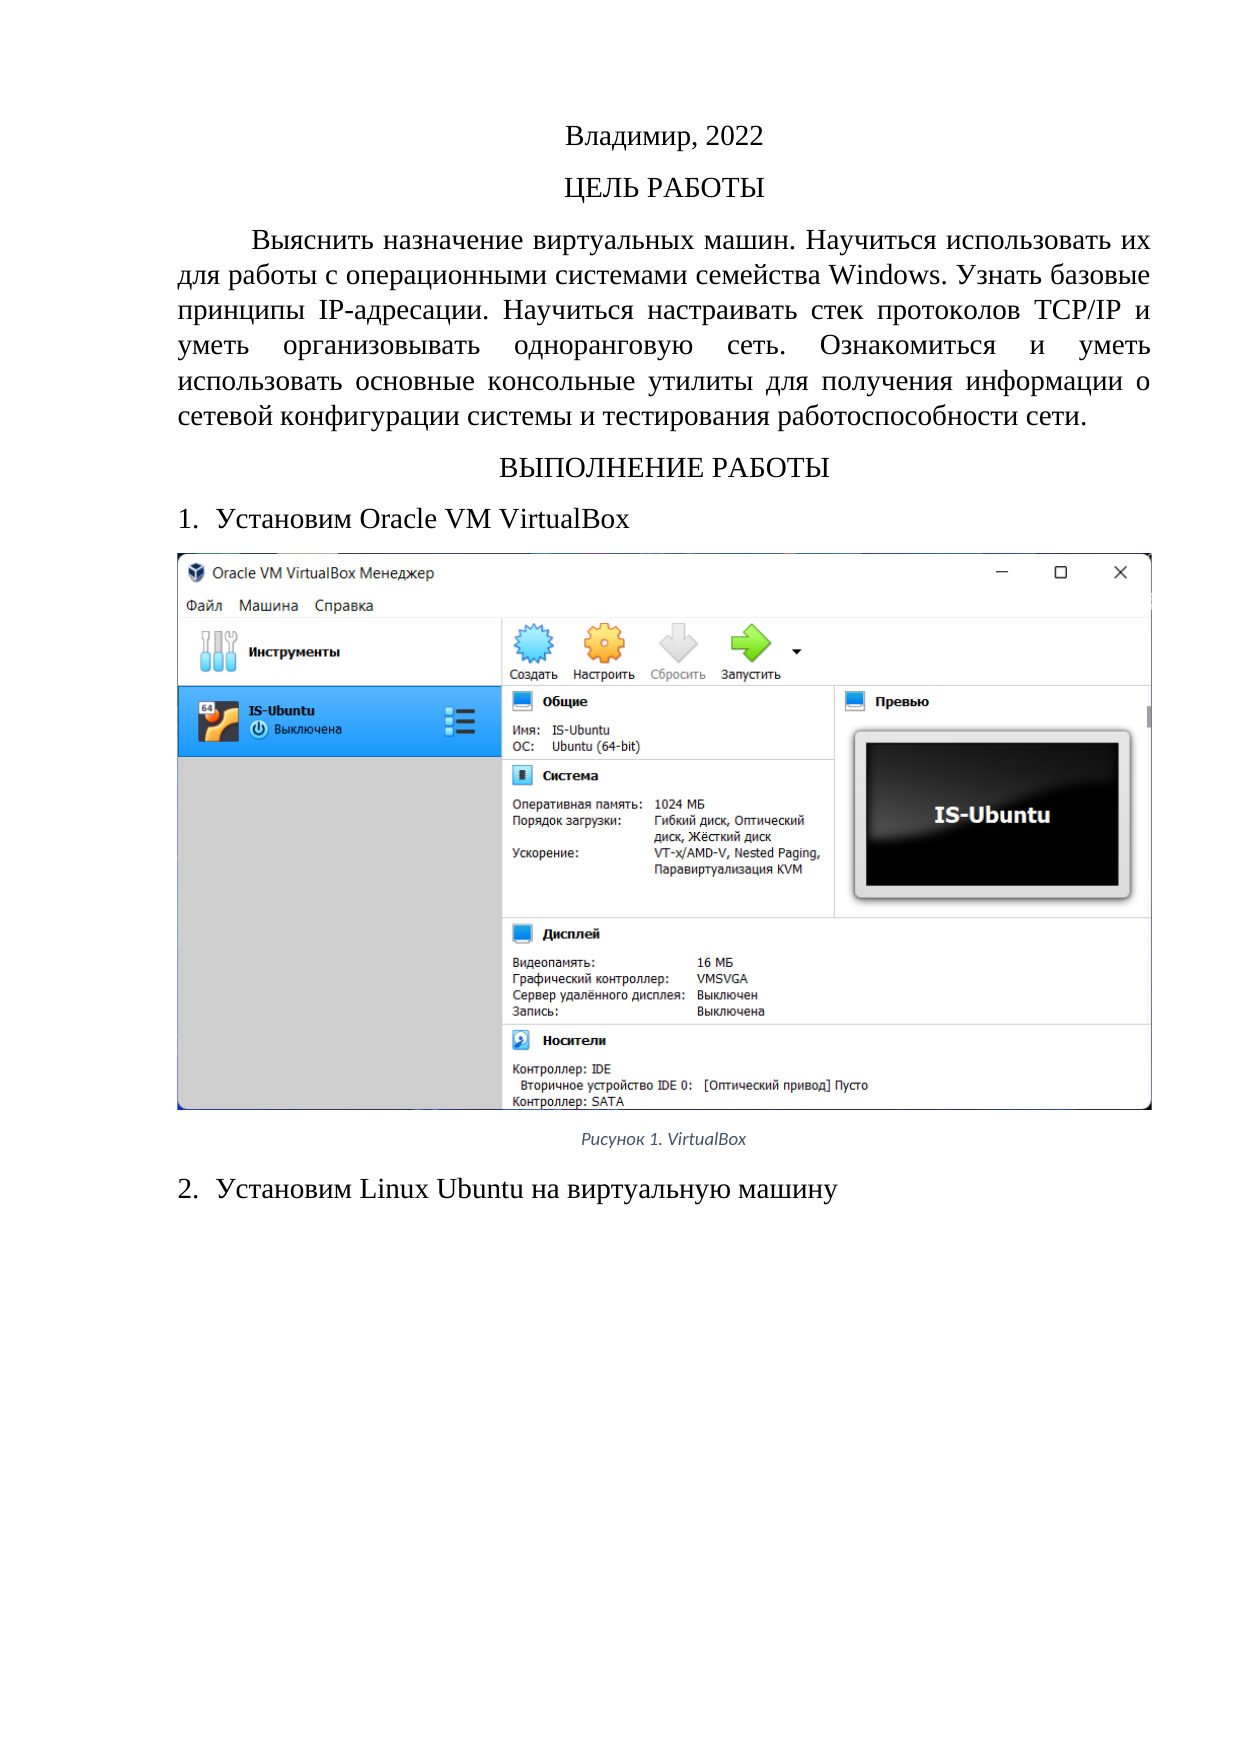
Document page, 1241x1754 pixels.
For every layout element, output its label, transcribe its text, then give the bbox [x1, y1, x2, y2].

text Выяснить назначение виртуальных машин. Научиться использовать их для работы с операционными системами семейства Windows. Узнать базовые принципы IP-адресации. Научиться настраивать стек протоколов TCP/IP и уметь организовывать одноранговую сеть. Ознакомиться и уметь использовать основные консольные утилиты для получения информации о сетевой конфигурации системы и тестирования работоспособности сети. [177, 222, 1152, 431]
text ЦЕЛЬ РАБОТЫ [177, 170, 1152, 203]
text ВЫПОЛНЕНИЕ РАБОТЫ [177, 450, 1152, 483]
list Установим Linux Ubuntu на виртуальную машину [177, 1171, 1152, 1205]
picture [177, 553, 1152, 1110]
list Установим Oracle VM VirtualBox [177, 502, 1152, 535]
text Владимир, 2022 [177, 118, 1152, 152]
